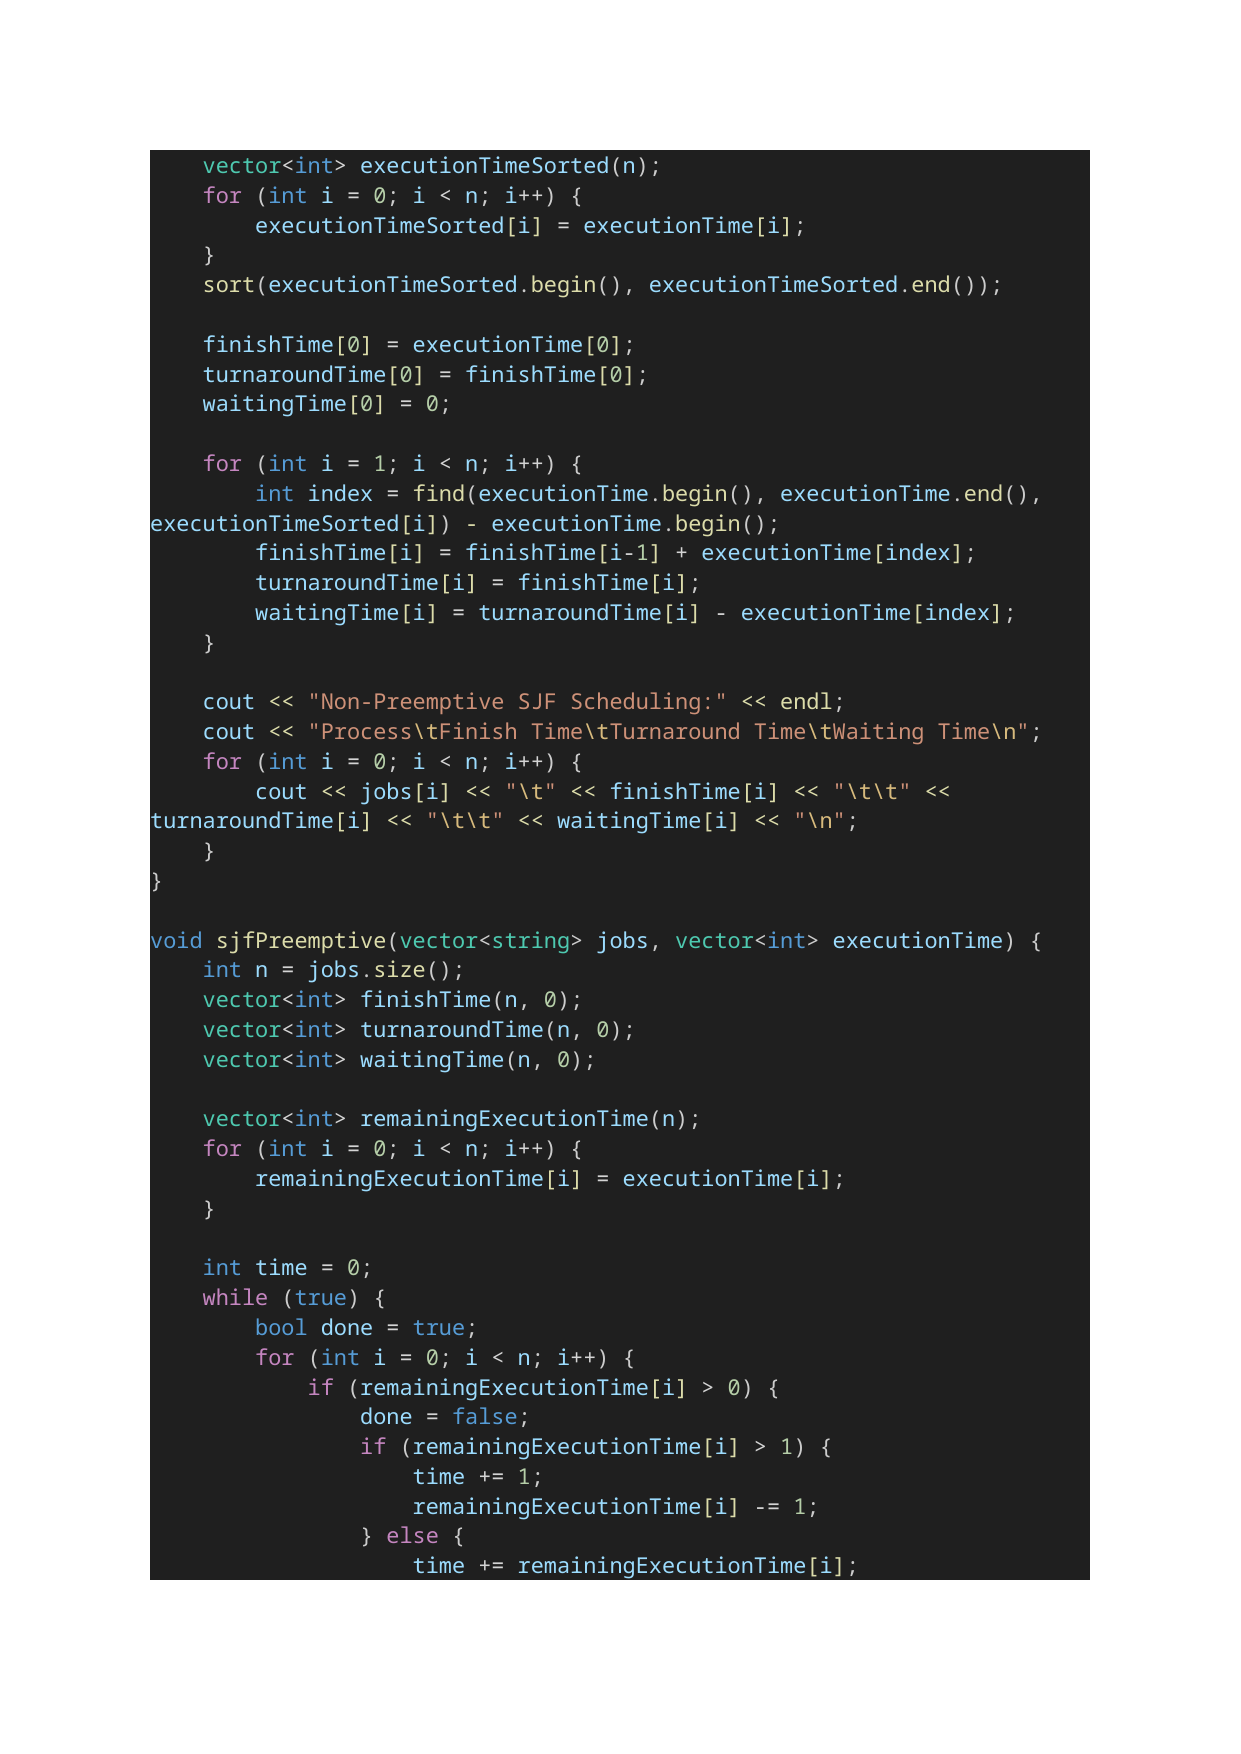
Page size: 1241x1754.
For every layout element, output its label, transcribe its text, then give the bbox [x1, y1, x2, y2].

text finishTime[i] = finishTime[i-1] + executionTime[index]; [150, 537, 1090, 567]
text } else { [150, 1520, 1090, 1550]
text waitingTime[0] = 0; [150, 388, 1090, 418]
text for (int i = 1; i < n; i++) { [150, 448, 1090, 478]
text remainingExecutionTime[i] -= 1; [150, 1491, 1090, 1520]
text vector<int> remainingExecutionTime(n); [150, 1103, 1090, 1133]
text finishTime[0] = executionTime[0]; [150, 329, 1090, 358]
text while (true) { [150, 1282, 1090, 1312]
text remainingExecutionTime[i] = executionTime[i]; [150, 1163, 1090, 1193]
text bool done = true; [150, 1312, 1090, 1342]
text vector<int> finishTime(n, 0); [150, 984, 1090, 1014]
text waitingTime[i] = turnaroundTime[i] - executionTime[index]; [150, 597, 1090, 627]
text turnaroundTime[i] = finishTime[i]; [150, 567, 1090, 597]
text if (remainingExecutionTime[i] > 0) { [150, 1371, 1090, 1401]
text int n = jobs.size(); [150, 954, 1090, 984]
text } [150, 1193, 1090, 1222]
text sort(executionTimeSorted.begin(), executionTimeSorted.end()); [150, 269, 1090, 299]
text vector<int> waitingTime(n, 0); [150, 1044, 1090, 1073]
text int index = find(executionTime.begin(), executionTime.end(), executionTimeSorted[i]) - executionTime.begin(); [150, 478, 1090, 537]
text } [150, 627, 1090, 656]
text vector<int> turnaroundTime(n, 0); [150, 1014, 1090, 1044]
text } [150, 239, 1090, 269]
text time += 1; [150, 1461, 1090, 1491]
text for (int i = 0; i < n; i++) { [150, 1133, 1090, 1163]
text cout << "Process\tFinish Time\tTurnaround Time\tWaiting Time\n"; [150, 716, 1090, 746]
text done = false; [150, 1401, 1090, 1431]
text vector<int> executionTimeSorted(n); [150, 150, 1090, 180]
text for (int i = 0; i < n; i++) { [150, 1342, 1090, 1371]
text } [150, 865, 1090, 895]
text for (int i = 0; i < n; i++) { [150, 746, 1090, 776]
text void sjfPreemptive(vector<string> jobs, vector<int> executionTime) { [150, 924, 1090, 954]
text if (remainingExecutionTime[i] > 1) { [150, 1431, 1090, 1461]
text } [150, 835, 1090, 865]
text for (int i = 0; i < n; i++) { [150, 180, 1090, 209]
text cout << jobs[i] << "\t" << finishTime[i] << "\t\t" << turnaroundTime[i] << "\t\t" << waitingTime[i] << "\n"; [150, 776, 1090, 835]
text executionTimeSorted[i] = executionTime[i]; [150, 209, 1090, 239]
text turnaroundTime[0] = finishTime[0]; [150, 358, 1090, 388]
text time += remainingExecutionTime[i]; [150, 1550, 1090, 1580]
text int time = 0; [150, 1252, 1090, 1282]
text cout << "Non-Preemptive SJF Scheduling:" << endl; [150, 686, 1090, 716]
